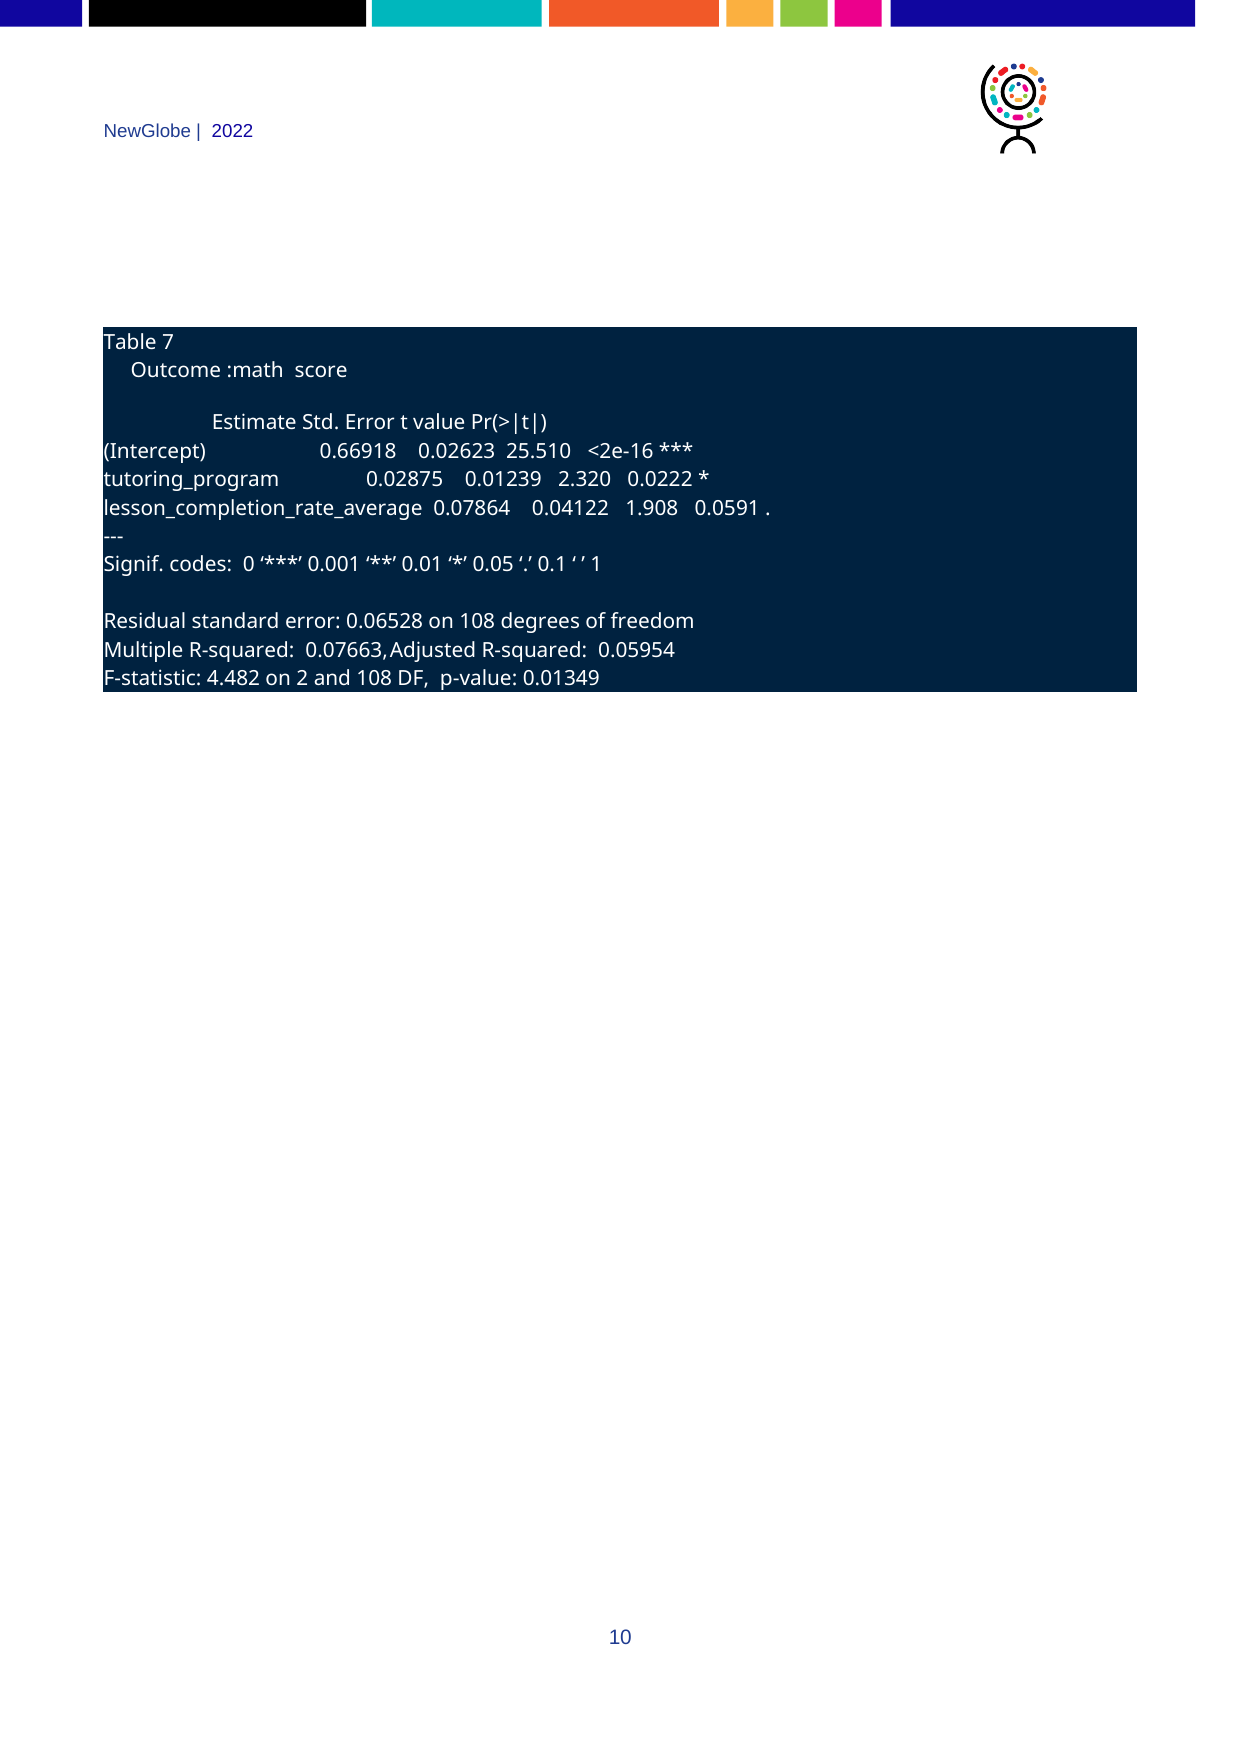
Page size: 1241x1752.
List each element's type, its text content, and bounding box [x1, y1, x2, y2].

text Table 7 [103, 327, 1137, 355]
text (Intercept) 0.66918 0.02623 25.510 <2e-16 *** [103, 436, 1137, 464]
text Outcome :math score [103, 355, 1137, 384]
text lesson_completion_rate_average 0.07864 0.04122 1.908 0.0591 . [103, 493, 1137, 521]
text Estimate Std. Error t value Pr(>|t|) [103, 407, 1137, 436]
text Multiple R-squared: 0.07663, Adjusted R-squared: 0.05954 [103, 635, 1137, 663]
text --- [103, 521, 1137, 549]
text tutoring_program 0.02875 0.01239 2.320 0.0222 * [103, 464, 1137, 493]
text F-statistic: 4.482 on 2 and 108 DF, p-value: 0.01349 [103, 663, 1137, 692]
picture [957, 44, 1070, 172]
text Residual standard error: 0.06528 on 108 degrees of freedom [103, 606, 1137, 635]
text Signif. codes: 0 ‘***’ 0.001 ‘**’ 0.01 ‘*’ 0.05 ‘.’ 0.1 ‘ ’ 1 [103, 549, 1137, 578]
